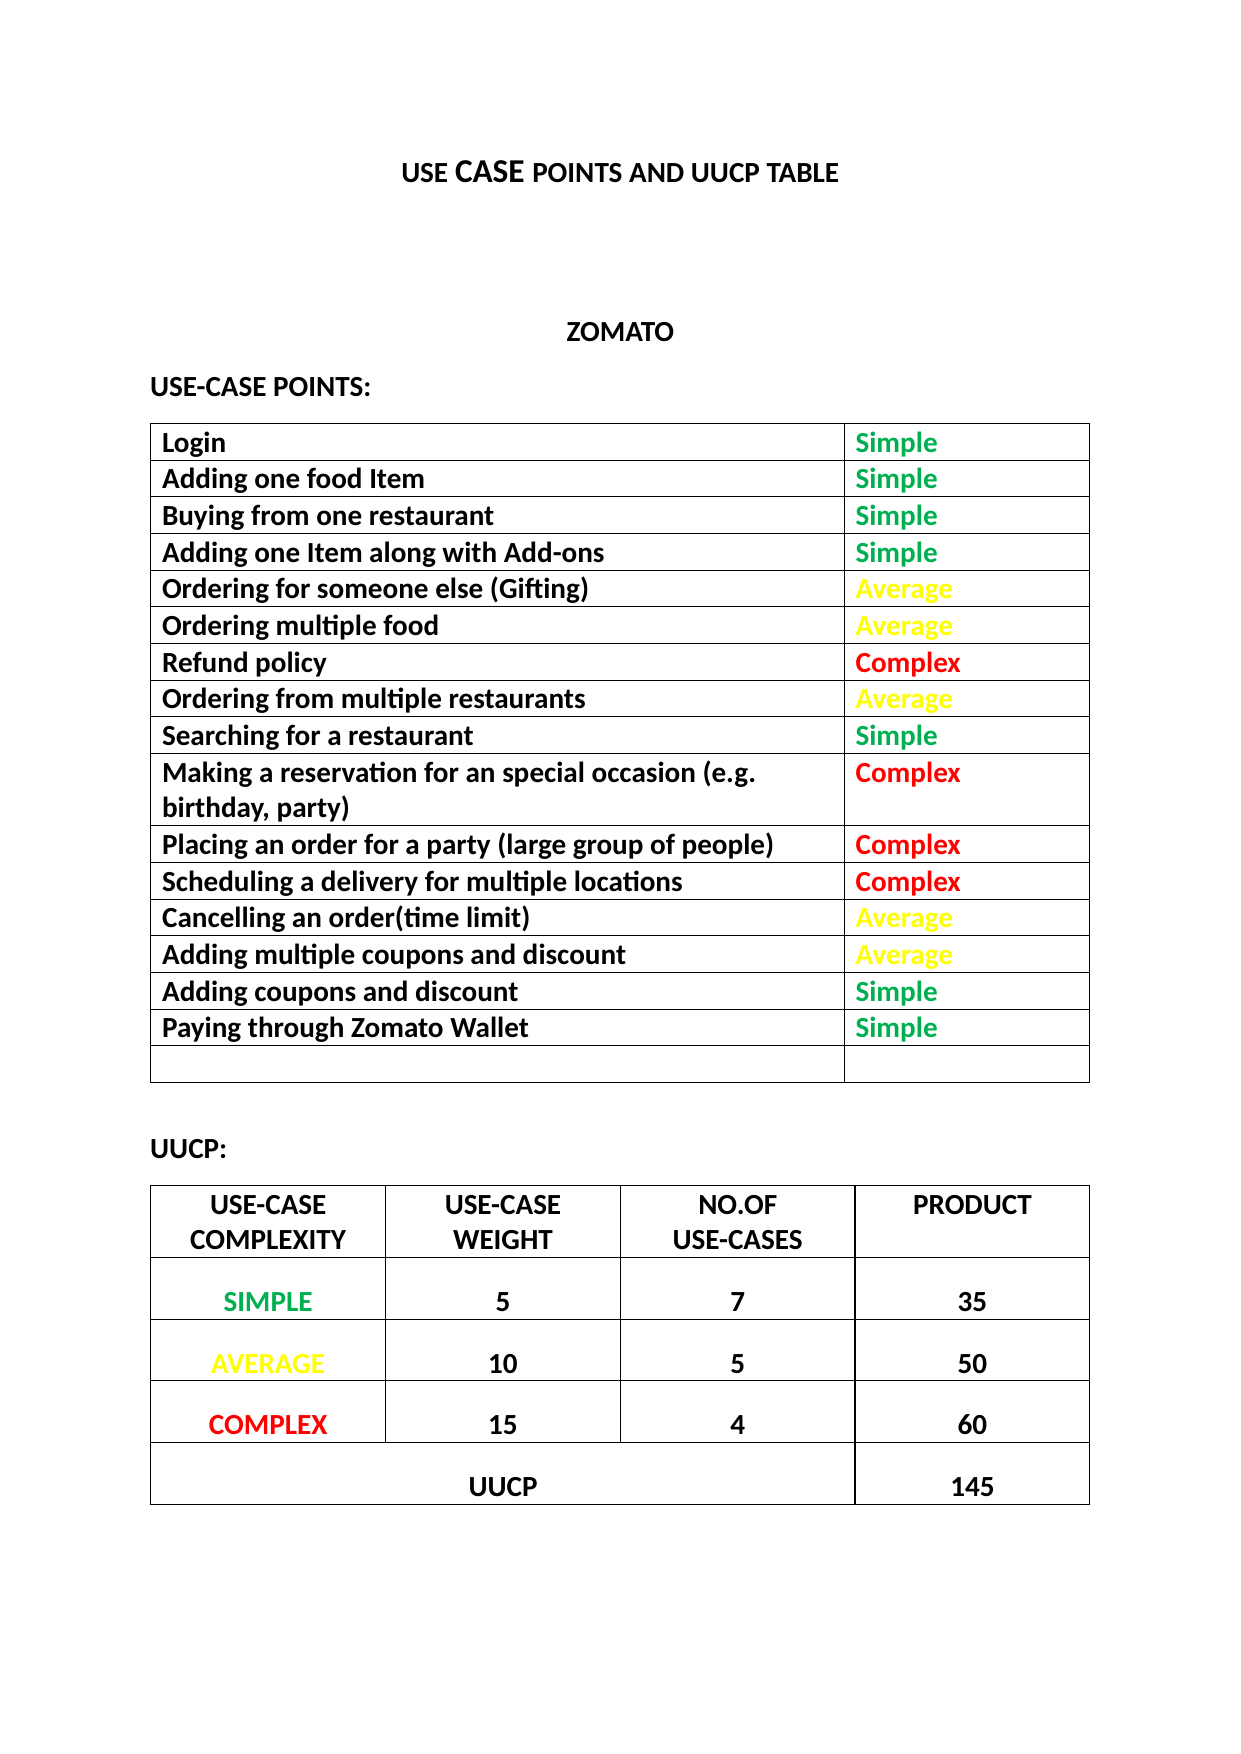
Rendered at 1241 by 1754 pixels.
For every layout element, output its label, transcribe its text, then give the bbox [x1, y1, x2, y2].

table_cell Adding coupons and discount [151, 973, 844, 1008]
table_cell SIMPLE [151, 1258, 385, 1319]
table_header USE-CASE WEIGHT [386, 1186, 620, 1257]
table_cell 15 [386, 1381, 620, 1442]
table_cell 145 [856, 1443, 1089, 1504]
table_cell Complex [845, 644, 1089, 679]
table_cell Complex [845, 863, 1089, 898]
table_cell Simple [845, 1010, 1089, 1045]
table_cell Average [845, 681, 1089, 716]
table_cell Average [845, 936, 1089, 972]
table_cell Average [845, 607, 1089, 643]
table_cell Ordering multiple food [151, 607, 844, 643]
table_cell Adding multiple coupons and discount [151, 936, 844, 972]
table_cell [151, 1046, 844, 1082]
table_cell Average [845, 571, 1089, 606]
table_cell Adding one Item along with Add-ons [151, 534, 844, 569]
text USE-CASE POINTS: [150, 368, 1090, 403]
table_cell 4 [621, 1381, 854, 1442]
table_cell 5 [621, 1320, 854, 1380]
table_cell Simple [845, 497, 1089, 533]
table_cell Placing an order for a party (large group of people) [151, 826, 844, 862]
text ZOMATO [150, 313, 1090, 348]
table_cell Complex [845, 826, 1089, 862]
table_cell 60 [856, 1381, 1089, 1442]
table_header Login [151, 424, 844, 459]
table_header PRODUCT [856, 1186, 1089, 1257]
text USE CASE POINTS AND UUCP TABLE [150, 150, 1090, 191]
table_cell COMPLEX [151, 1381, 385, 1442]
table_cell Ordering from multiple restaurants [151, 681, 844, 716]
table_cell Cancelling an order(time limit) [151, 900, 844, 935]
table_cell Searching for a restaurant [151, 717, 844, 753]
table_header USE-CASE COMPLEXITY [151, 1186, 385, 1257]
table_cell 50 [856, 1320, 1089, 1380]
table_cell AVERAGE [151, 1320, 385, 1380]
table_cell Ordering for someone else (Gifting) [151, 571, 844, 606]
table_cell Adding one food Item [151, 461, 844, 496]
table_cell Scheduling a delivery for multiple locations [151, 863, 844, 898]
table_cell Paying through Zomato Wallet [151, 1010, 844, 1045]
table_cell Simple [845, 973, 1089, 1008]
table_cell 7 [621, 1258, 854, 1319]
table_cell Refund policy [151, 644, 844, 679]
table_cell 35 [856, 1258, 1089, 1319]
table_cell 5 [386, 1258, 620, 1319]
table_cell Simple [845, 717, 1089, 753]
text UUCP: [150, 1130, 1090, 1165]
table_cell Buying from one restaurant [151, 497, 844, 533]
table_cell Complex [845, 754, 1089, 825]
table_cell Simple [845, 461, 1089, 496]
table_cell 10 [386, 1320, 620, 1380]
table_cell Simple [845, 534, 1089, 569]
table_header NO.OF USE-CASES [621, 1186, 854, 1257]
table_cell UUCP [151, 1443, 854, 1504]
table_cell [845, 1046, 1089, 1082]
table_cell Making a reservation for an special occasion (e.g. birthday, party) [151, 754, 844, 825]
table_cell Average [845, 900, 1089, 935]
table_header Simple [845, 424, 1089, 459]
